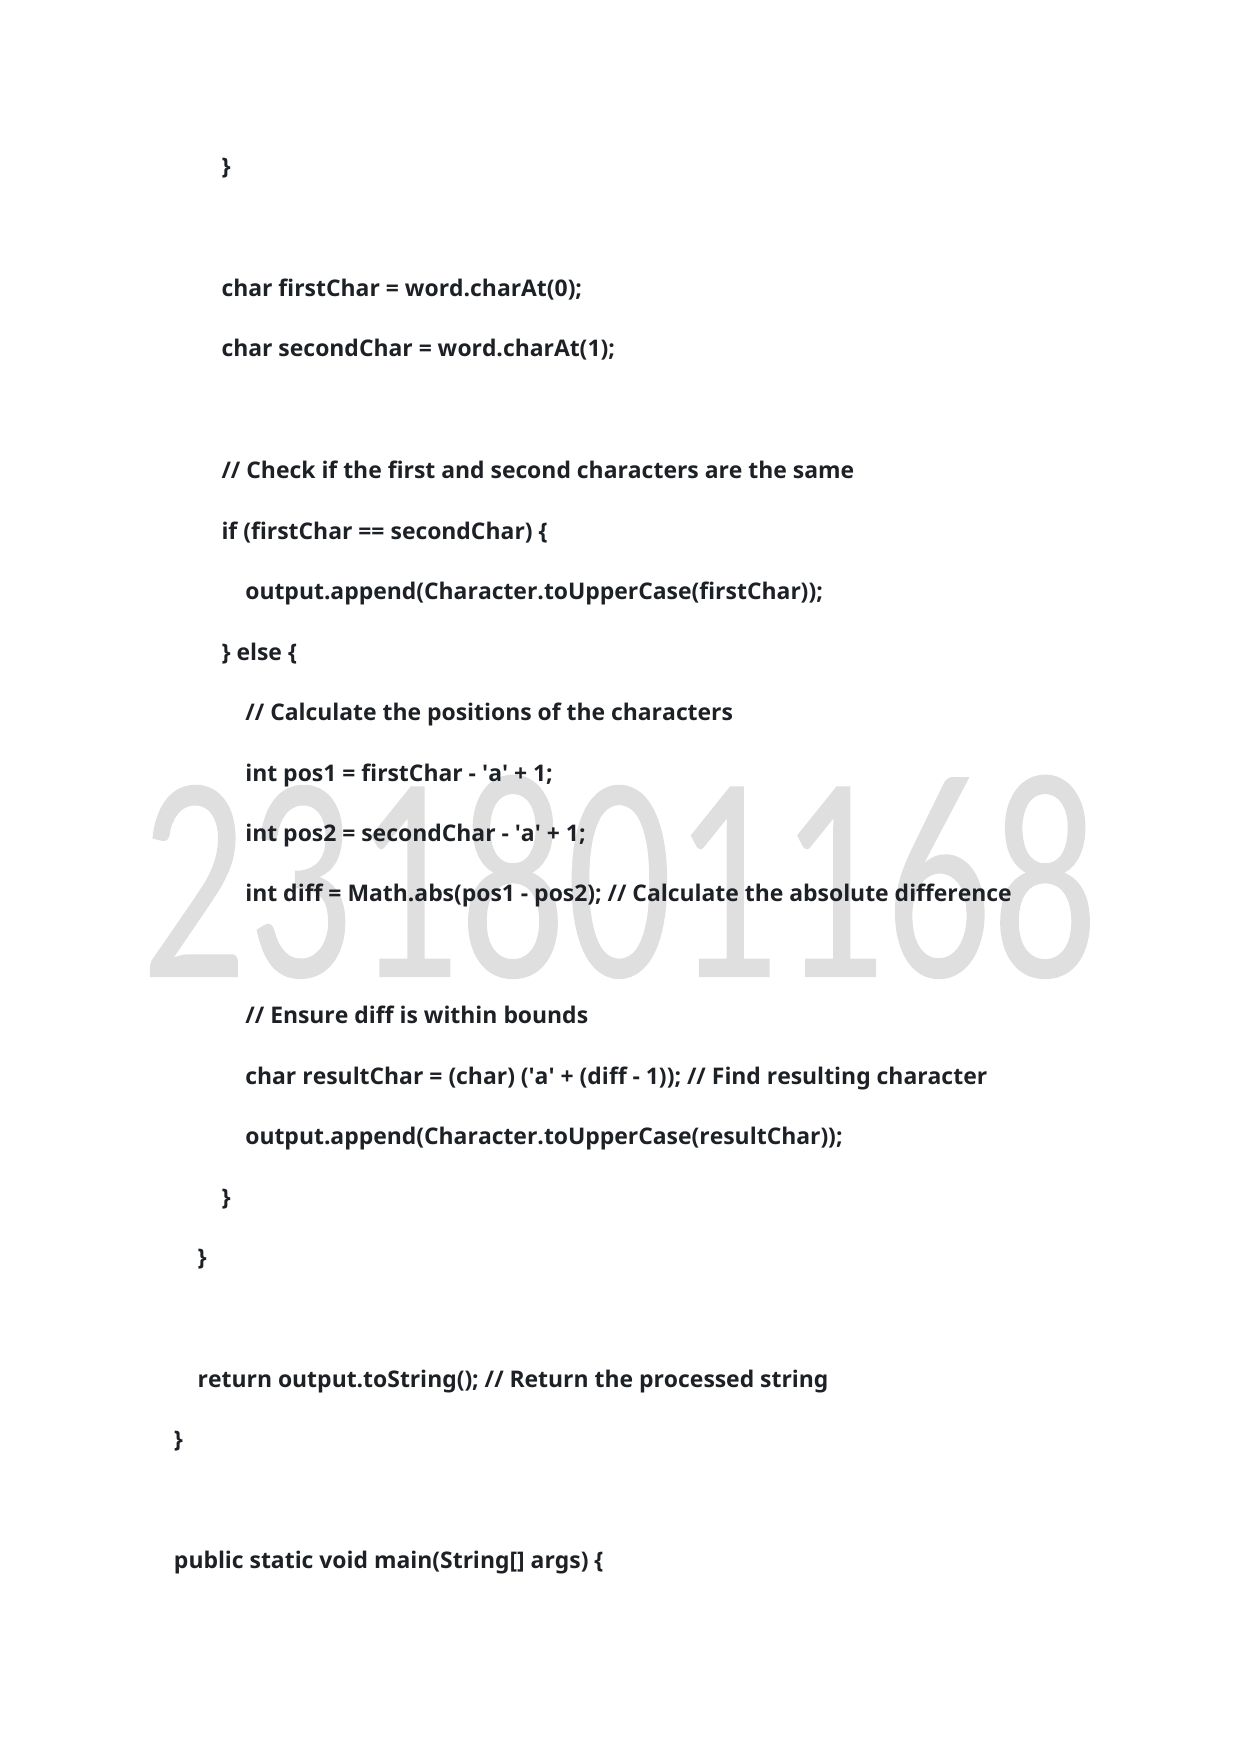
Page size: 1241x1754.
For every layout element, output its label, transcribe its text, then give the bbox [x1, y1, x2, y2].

subtitle int pos1 = firstChar - 'a' + 1; [150, 756, 1090, 788]
subtitle output.append(Character.toUpperCase(firstChar)); [150, 575, 1090, 606]
subtitle char firstChar = word.charAt(0); [150, 272, 1090, 303]
subtitle char resultChar = (char) ('a' + (diff - 1)); // Find resulting character [150, 1060, 1090, 1091]
subtitle // Check if the first and second characters are the same [150, 454, 1090, 486]
subtitle return output.toString(); // Return the processed string [150, 1363, 1090, 1394]
subtitle } [150, 150, 1090, 181]
subtitle int diff = Math.abs(pos1 - pos2); // Calculate the absolute difference [150, 877, 1090, 908]
subtitle public static void main(String[] args) { [150, 1544, 1090, 1575]
subtitle // Ensure diff is within bounds [150, 999, 1090, 1031]
subtitle int pos2 = secondChar - 'a' + 1; [150, 817, 1090, 848]
subtitle } [150, 1241, 1090, 1272]
subtitle } [150, 1181, 1090, 1212]
subtitle // Calculate the positions of the characters [150, 696, 1090, 727]
subtitle } [150, 1423, 1090, 1454]
subtitle if (firstChar == secondChar) { [150, 515, 1090, 546]
subtitle } else { [150, 636, 1090, 667]
subtitle output.append(Character.toUpperCase(resultChar)); [150, 1120, 1090, 1151]
subtitle char secondChar = word.charAt(1); [150, 332, 1090, 364]
